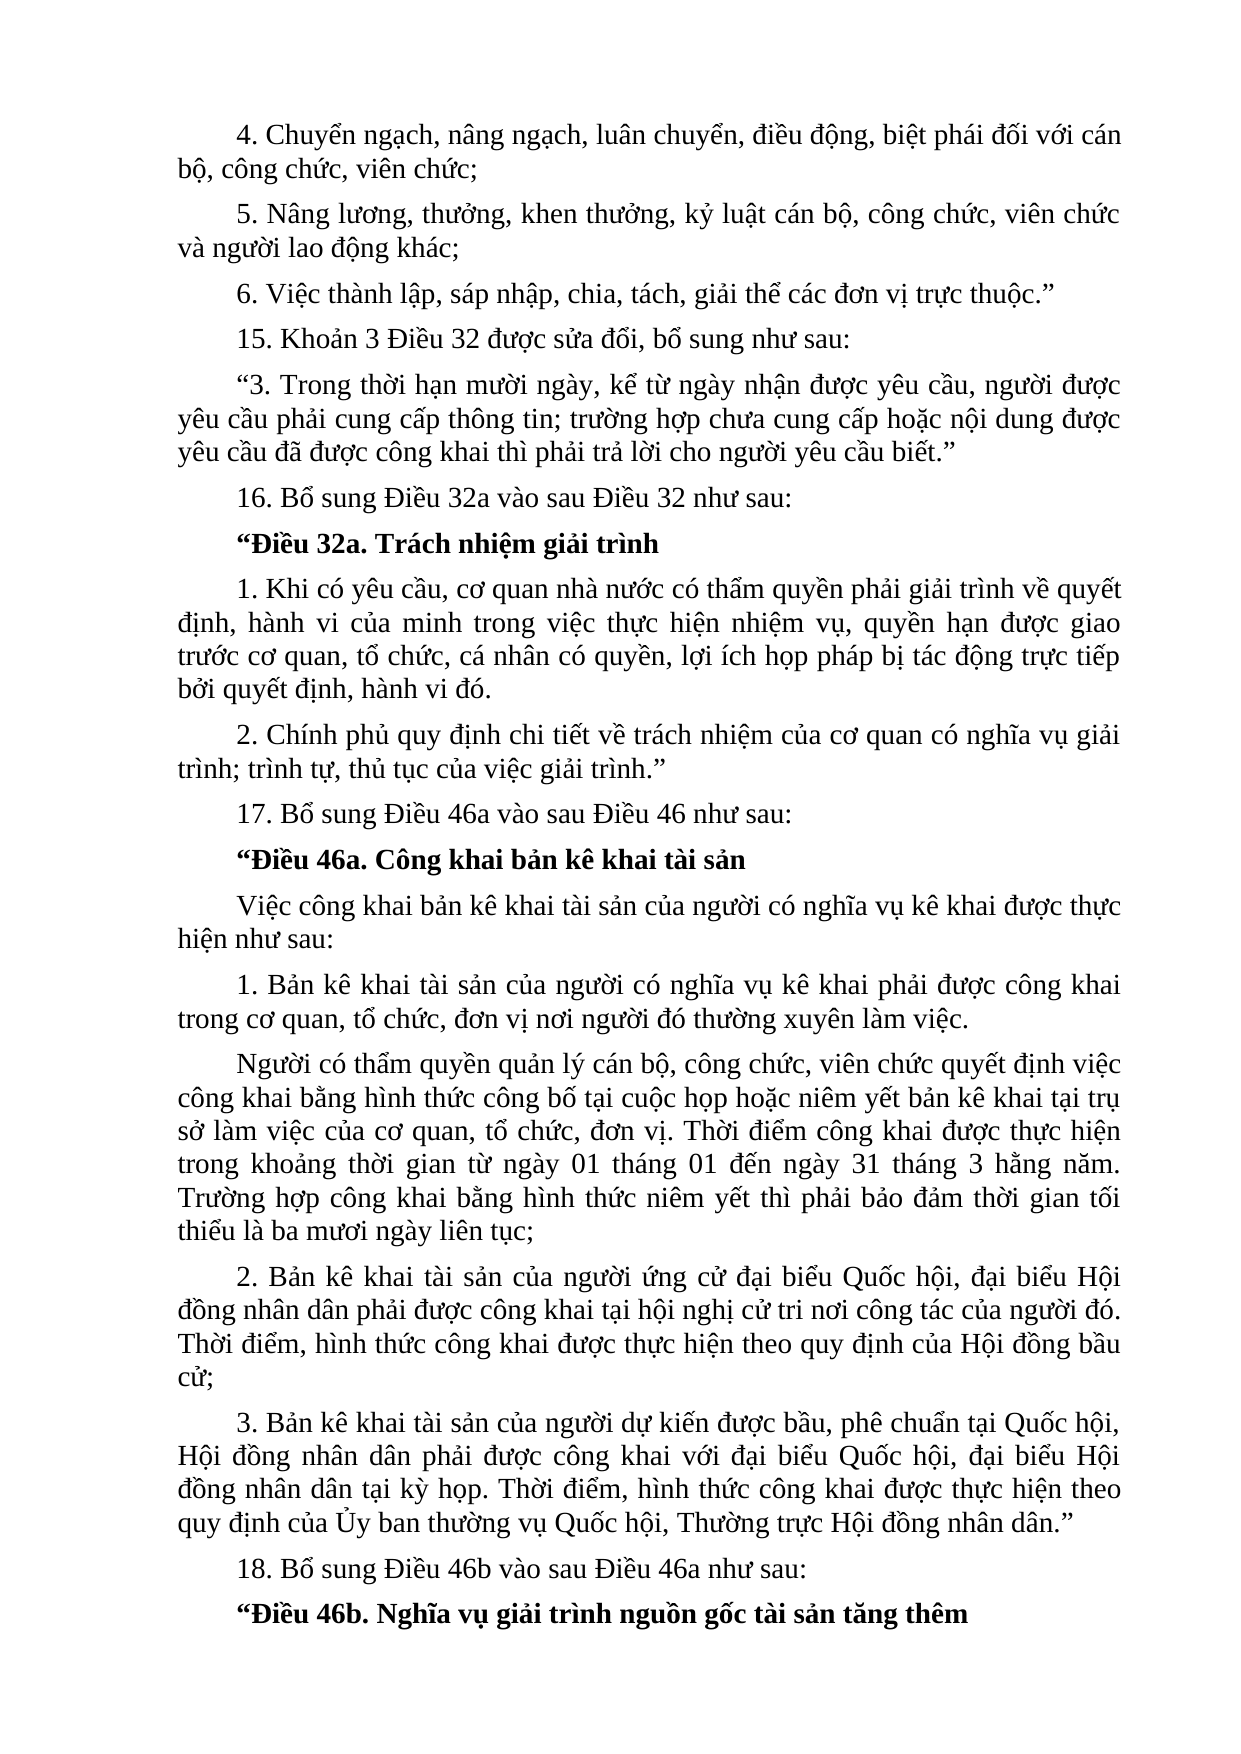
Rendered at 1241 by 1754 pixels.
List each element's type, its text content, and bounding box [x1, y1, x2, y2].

text 1. Khi có yêu cầu, cơ quan nhà nước có thẩm quyền phải giải trình về quyết định, hành vi của minh trong việc thực hiện nhiệm vụ, quyền hạn được giao trước cơ quan, tổ chức, cá nhân có quyền, lợi ích họp pháp bị tác động trực tiếp bởi quyết định, hành vi đó. [177, 572, 1122, 706]
text “3. Trong thời hạn mười ngày, kể từ ngày nhận được yêu cầu, người được yêu cầu phải cung cấp thông tin; trường hợp chưa cung cấp hoặc nội dung được yêu cầu đã được công khai thì phải trả lời cho người yêu cầu biết.” [177, 368, 1122, 468]
text 16. Bổ sung Điều 32a vào sau Điều 32 như sau: [177, 481, 1122, 514]
text “Điều 46a. Công khai bản kê khai tài sản [177, 843, 1122, 876]
text 3. Bản kê khai tài sản của người dự kiến được bầu, phê chuẩn tại Quốc hội, Hội đồng nhân dân phải được công khai với đại biểu Quốc hội, đại biểu Hội đồng nhân dân tại kỳ họp. Thời điểm, hình thức công khai được thực hiện theo quy định của Ủy ban thường vụ Quốc hội, Thường trực Hội đồng nhân dân.” [177, 1406, 1122, 1539]
text 5. Nâng lương, thưởng, khen thưởng, kỷ luật cán bộ, công chức, viên chức và người lao động khác; [177, 197, 1122, 264]
text Việc công khai bản kê khai tài sản của người có nghĩa vụ kê khai được thực hiện như sau: [177, 889, 1122, 956]
text 2. Chính phủ quy định chi tiết về trách nhiệm của cơ quan có nghĩa vụ giải trình; trình tự, thủ tục của việc giải trình.” [177, 718, 1122, 785]
text Người có thẩm quyền quản lý cán bộ, công chức, viên chức quyết định việc công khai bằng hình thức công bố tại cuộc họp hoặc niêm yết bản kê khai tại trụ sở làm việc của cơ quan, tổ chức, đơn vị. Thời điểm công khai được thực hiện trong khoảng thời gian từ ngày 01 tháng 01 đến ngày 31 tháng 3 hằng năm. Trường hợp công khai bằng hình thức niêm yết thì phải bảo đảm thời gian tối thiểu là ba mươi ngày liên tục; [177, 1047, 1122, 1247]
text 1. Bản kê khai tài sản của người có nghĩa vụ kê khai phải được công khai trong cơ quan, tổ chức, đơn vị nơi người đó thường xuyên làm việc. [177, 968, 1122, 1035]
text 18. Bổ sung Điều 46b vào sau Điều 46a như sau: [177, 1551, 1122, 1585]
text 4. Chuyển ngạch, nâng ngạch, luân chuyển, điều động, biệt phái đối với cán bộ, công chức, viên chức; [177, 118, 1122, 185]
text 15. Khoản 3 Điều 32 được sửa đổi, bổ sung như sau: [177, 322, 1122, 356]
text 17. Bổ sung Điều 46a vào sau Điều 46 như sau: [177, 797, 1122, 831]
text 2. Bản kê khai tài sản của người ứng cử đại biểu Quốc hội, đại biểu Hội đồng nhân dân phải được công khai tại hội nghị cử tri nơi công tác của người đó. Thời điểm, hình thức công khai được thực hiện theo quy định của Hội đồng bầu cử; [177, 1260, 1122, 1393]
text “Điều 46b. Nghĩa vụ giải trình nguồn gốc tài sản tăng thêm [177, 1597, 1122, 1631]
text 6. Việc thành lập, sáp nhập, chia, tách, giải thể các đơn vị trực thuộc.” [177, 276, 1122, 310]
text “Điều 32a. Trách nhiệm giải trình [177, 526, 1122, 560]
